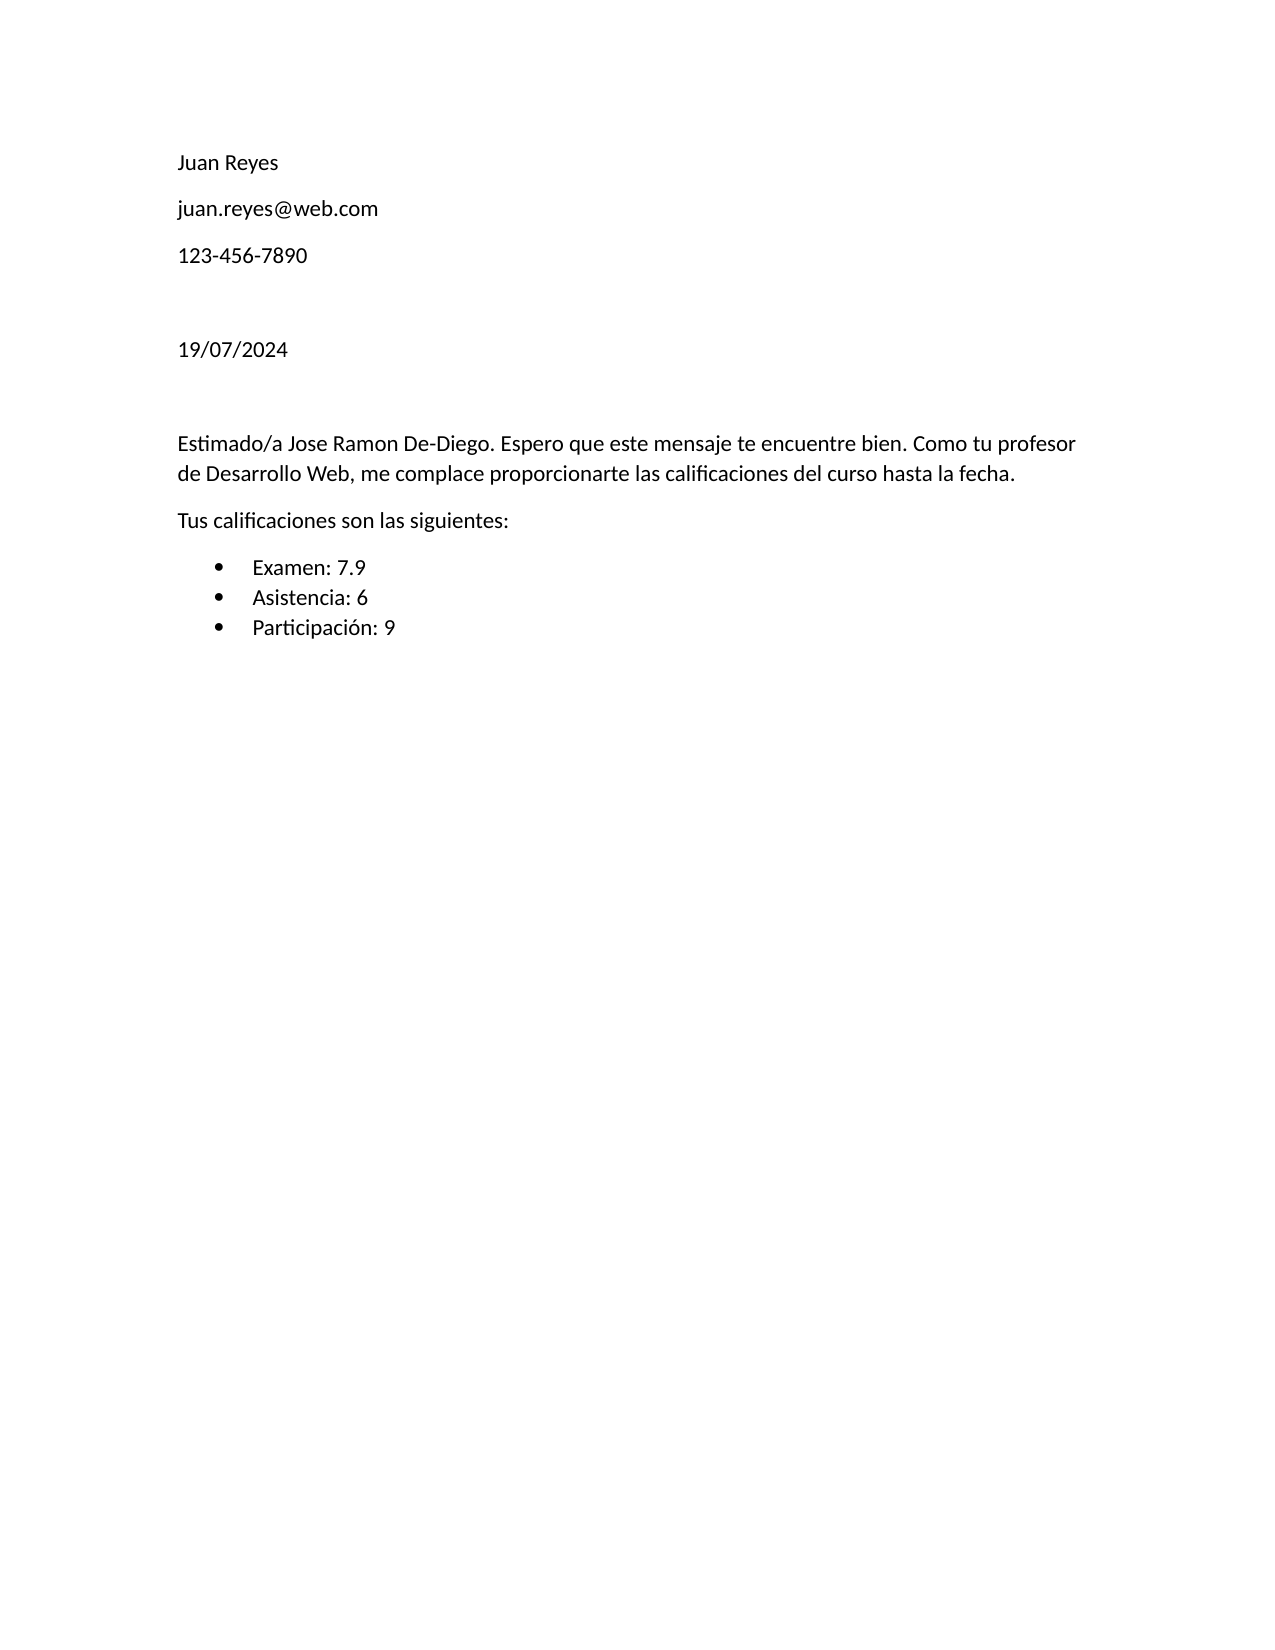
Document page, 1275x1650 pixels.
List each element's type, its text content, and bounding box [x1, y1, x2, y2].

list Examen: 7.9 [215, 553, 1098, 581]
text 123-456-7890 [177, 241, 1098, 269]
list Participación: 9 [215, 613, 1098, 641]
text juan.reyes@web.com [177, 194, 1098, 222]
text 19/07/2024 [177, 335, 1098, 363]
text Juan Reyes [177, 148, 1098, 176]
text Tus calificaciones son las siguientes: [177, 506, 1098, 534]
text Estimado/a Jose Ramon De-Diego. Espero que este mensaje te encuentre bien. Como tu profesor de Desarrollo Web, me complace proporcionarte las calificaciones del curso hasta la fecha. [177, 429, 1098, 487]
list Asistencia: 6 [215, 583, 1098, 611]
